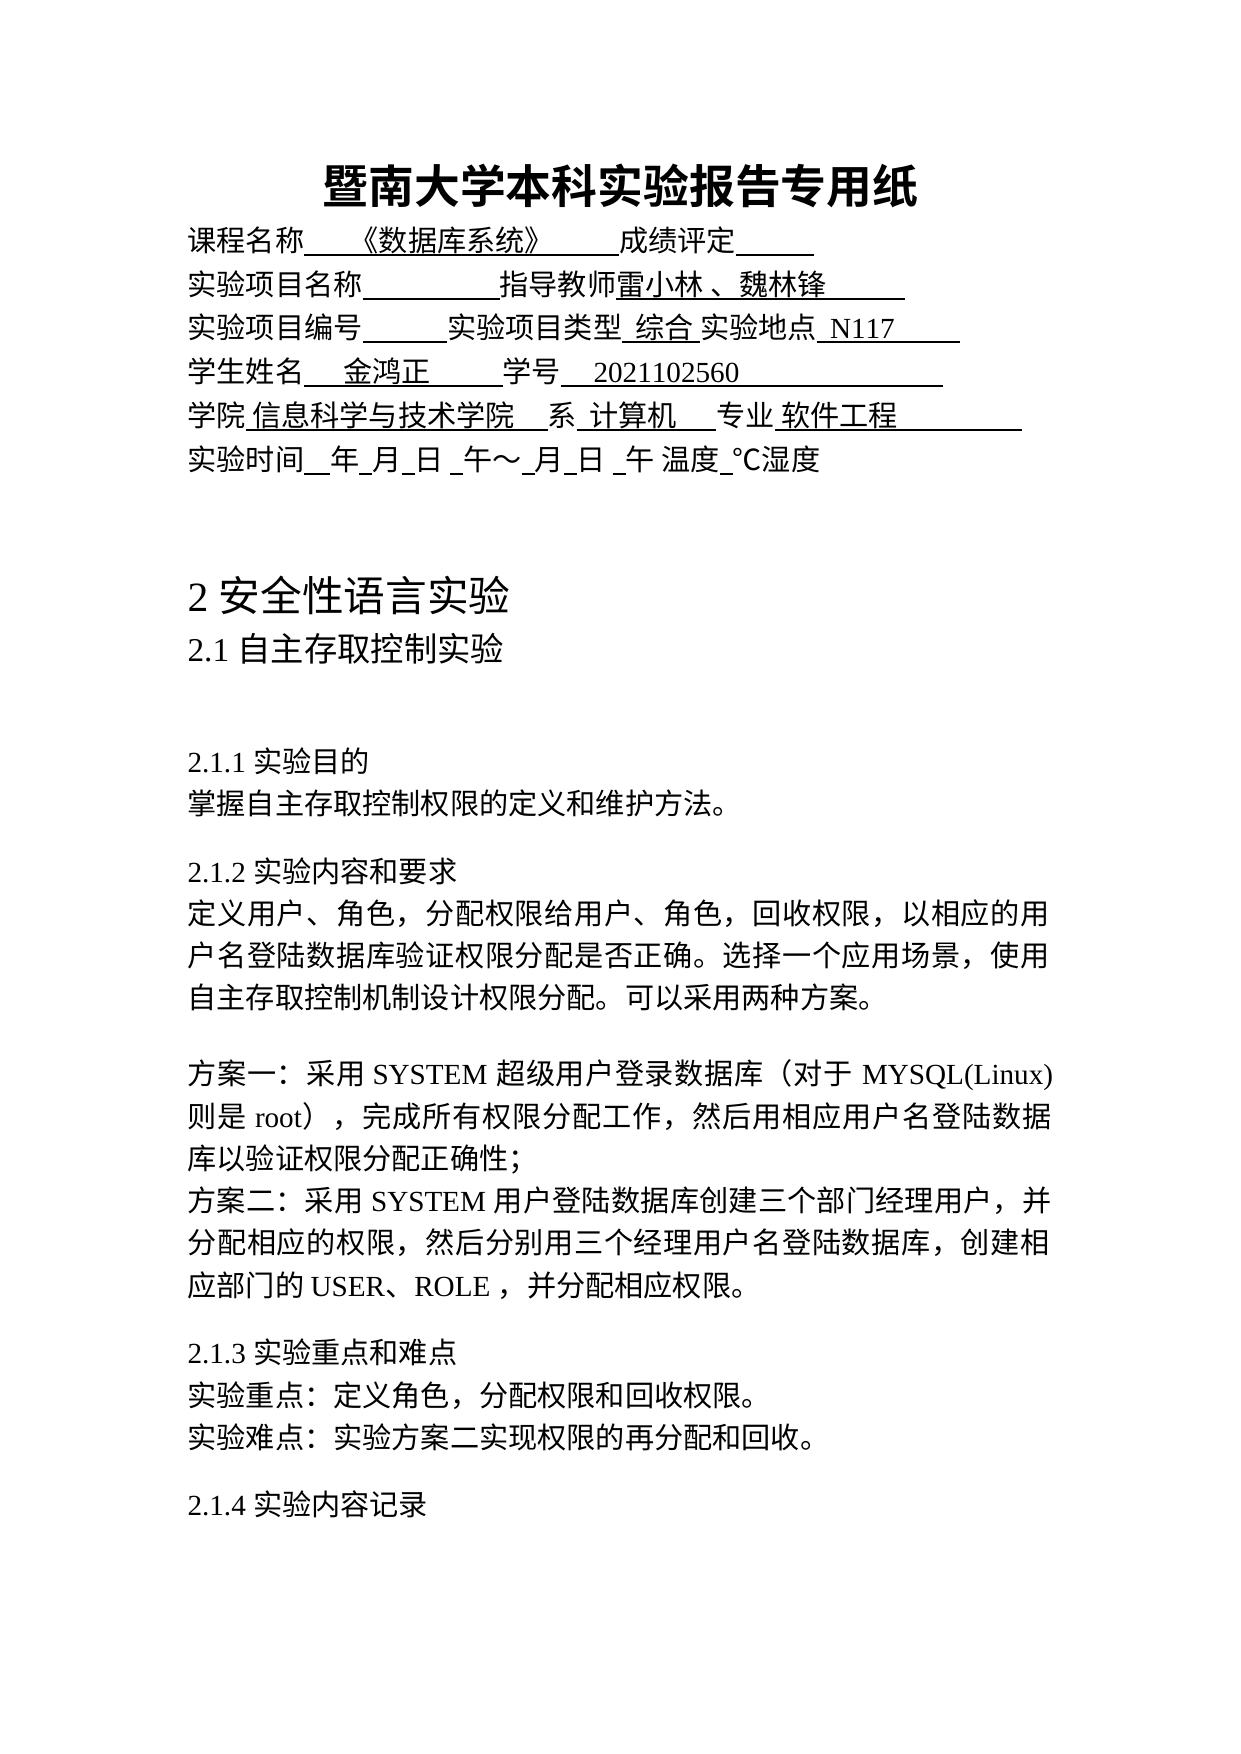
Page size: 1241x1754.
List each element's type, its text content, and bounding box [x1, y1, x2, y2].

text 掌握自主存取控制权限的定义和维护方法。 [187, 781, 1053, 823]
text 实验时间 年 月 日 午～ 月 日 午 温度 ℃湿度 [187, 435, 1053, 479]
text 方案一：采用SYSTEM 超级用户登录数据库（对于 MYSQL(Linux) 则是 root），完成所有权限分配工作，然后用相应用户名登陆数据库以验证权限分配正确性； [187, 1051, 1053, 1178]
text 实验难点：实验方案二实现权限的再分配和回收。 [187, 1414, 1053, 1457]
text 暨南大学本科实验报告专用纸 [187, 150, 1053, 216]
text 2 安全性语言实验 [187, 563, 1053, 623]
text 学院 信息科学与技术学院 系 计算机 专业 软件工程 [187, 391, 1053, 435]
text 方案二：采用 SYSTEM 用户登陆数据库创建三个部门经理用户，并分配相应的权限，然后分别用三个经理用户名登陆数据库，创建相应部门的 USER、ROLE ，并分配相应权限。 [187, 1178, 1053, 1304]
text 2.1 自主存取控制实验 [187, 623, 1053, 671]
text 实验项目编号 实验项目类型 综合 实验地点 N117 [187, 304, 1053, 348]
text 2.1.1 实验目的 [187, 738, 1053, 781]
text 2.1.3 实验重点和难点 [187, 1330, 1053, 1372]
text 课程名称 《数据库系统》 成绩评定 [187, 216, 1053, 260]
text 2.1.4 实验内容记录 [187, 1482, 1053, 1524]
text 实验重点：定义角色，分配权限和回收权限。 [187, 1372, 1053, 1414]
text 实验项目名称 指导教师雷小林 、魏林锋 [187, 260, 1053, 304]
text 学生姓名 金鸿正 学号 2021102560 [187, 348, 1053, 391]
text 2.1.2 实验内容和要求 [187, 848, 1053, 890]
text 定义用户、角色，分配权限给用户、角色，回收权限，以相应的用户名登陆数据库验证权限分配是否正确。选择一个应用场景，使用自主存取控制机制设计权限分配。可以采用两种方案。 [187, 890, 1053, 1017]
